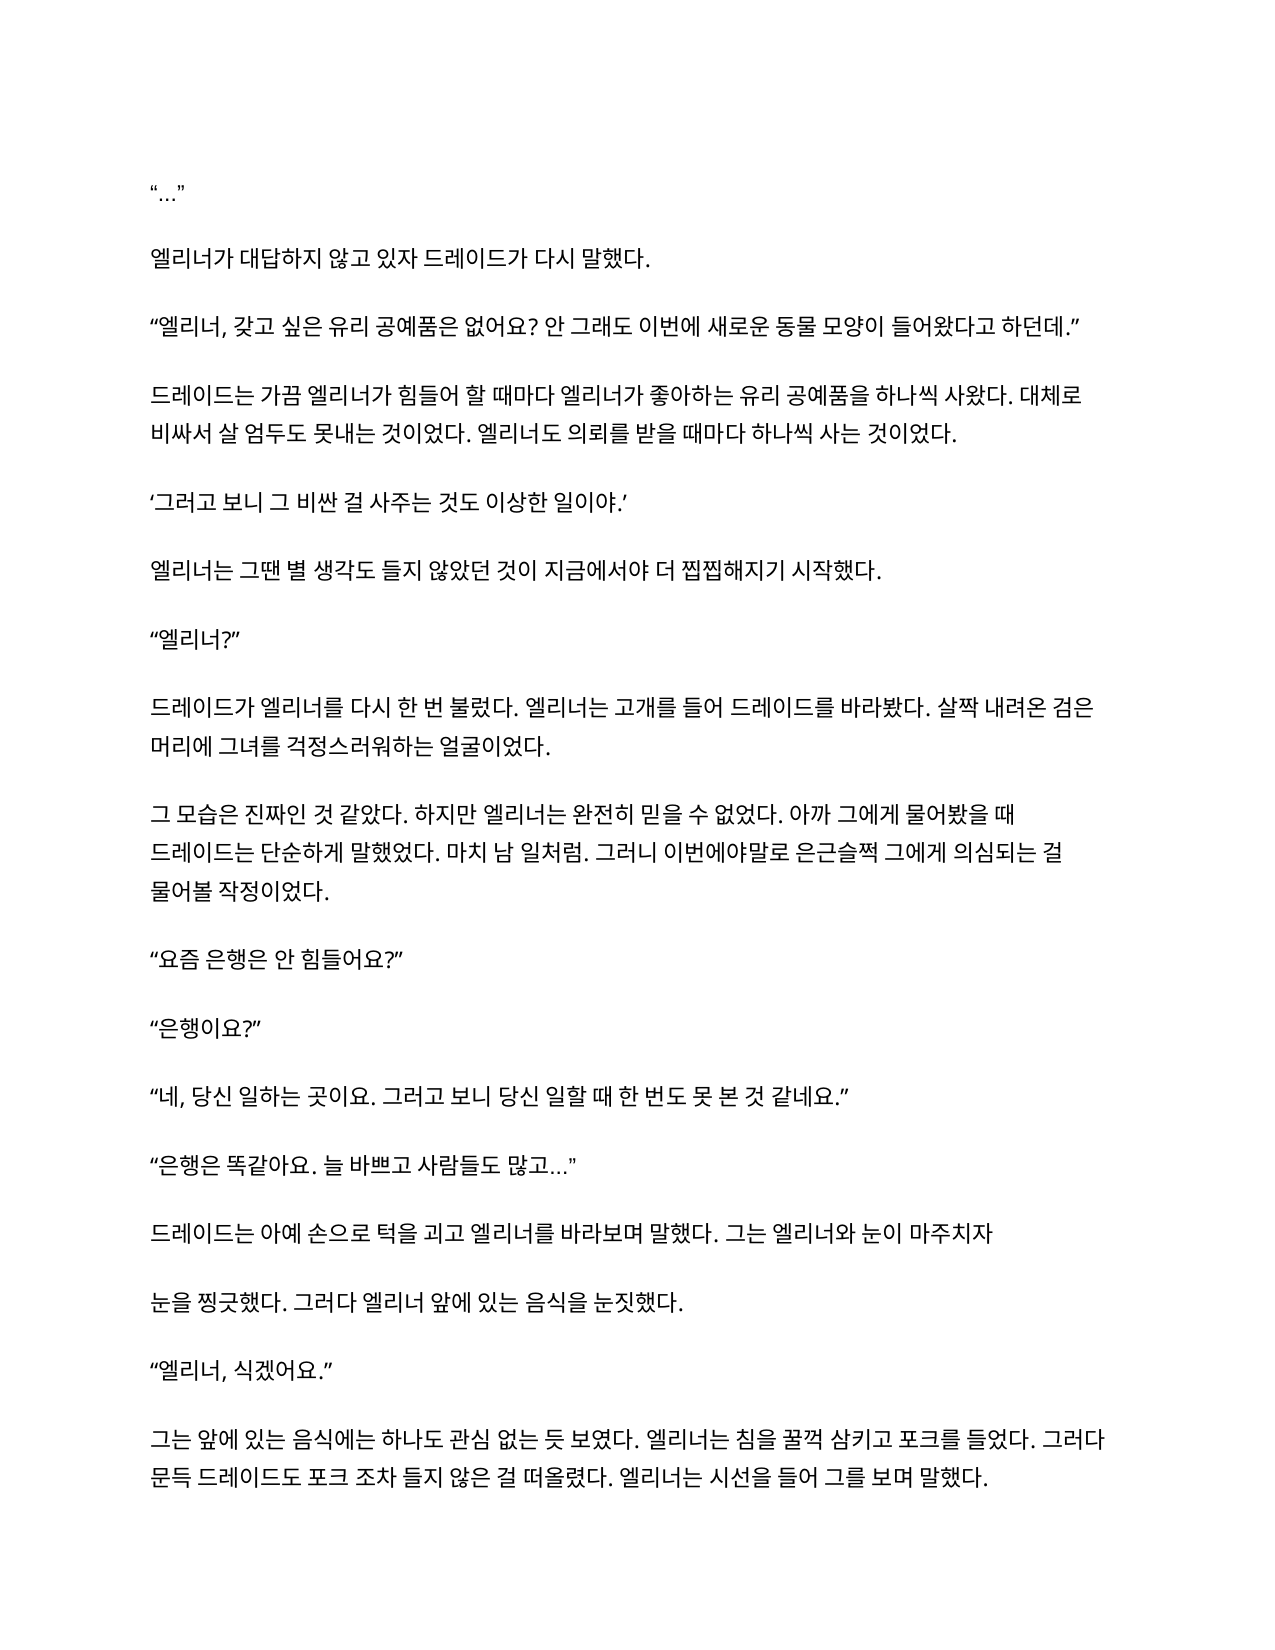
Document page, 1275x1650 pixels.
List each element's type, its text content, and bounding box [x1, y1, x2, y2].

text 드레이드는 가끔 엘리너가 힘들어 할 때마다 엘리너가 좋아하는 유리 공예품을 하나씩 사왔다. 대체로 비싸서 살 엄두도 못내는 것이었다. 엘리너도 의뢰를 받을 때마다 하나씩 사는 것이었다. [150, 378, 1125, 449]
text 엘리너는 그땐 별 생각도 들지 않았던 것이 지금에서야 더 찝찝해지기 시작했다. [150, 553, 1125, 586]
text “은행이요?” [150, 1010, 1125, 1044]
text 드레이드는 아예 손으로 턱을 괴고 엘리너를 바라보며 말했다. 그는 엘리너와 눈이 마주치자 [150, 1216, 1125, 1249]
text “엘리너, 갖고 싶은 유리 공예품은 없어요? 안 그래도 이번에 새로운 동물 모양이 들어왔다고 하던데.” [150, 309, 1125, 342]
text ‘그러고 보니 그 비싼 걸 사주는 것도 이상한 일이야.’ [150, 484, 1125, 518]
text 드레이드가 엘리너를 다시 한 번 불렀다. 엘리너는 고개를 들어 드레이드를 바라봤다. 살짝 내려온 검은 머리에 그녀를 걱정스러워하는 얼굴이었다. [150, 690, 1125, 762]
text “엘리너?” [150, 622, 1125, 655]
text 엘리너가 대답하지 않고 있자 드레이드가 다시 말했다. [150, 241, 1125, 274]
text “은행은 똑같아요. 늘 바쁘고 사람들도 많고...” [150, 1147, 1125, 1181]
text 눈을 찡긋했다. 그러다 엘리너 앞에 있는 음식을 눈짓했다. [150, 1284, 1125, 1318]
text “...” [150, 180, 1125, 207]
text “요즘 은행은 안 힘들어요?” [150, 942, 1125, 975]
text “네, 당신 일하는 곳이요. 그러고 보니 당신 일할 때 한 번도 못 본 것 같네요.” [150, 1079, 1125, 1112]
text 그 모습은 진짜인 것 같았다. 하지만 엘리너는 완전히 믿을 수 없었다. 아까 그에게 물어봤을 때 드레이드는 단순하게 말했었다. 마치 남 일처럼. 그러니 이번에야말로 은근슬쩍 그에게 의심되는 걸 물어볼 작정이었다. [150, 797, 1125, 907]
text “엘리너, 식겠어요.” [150, 1353, 1125, 1386]
text 그는 앞에 있는 음식에는 하나도 관심 없는 듯 보였다. 엘리너는 침을 꿀꺽 삼키고 포크를 들었다. 그러다 문득 드레이드도 포크 조차 들지 않은 걸 떠올렸다. 엘리너는 시선을 들어 그를 보며 말했다. [150, 1422, 1125, 1493]
